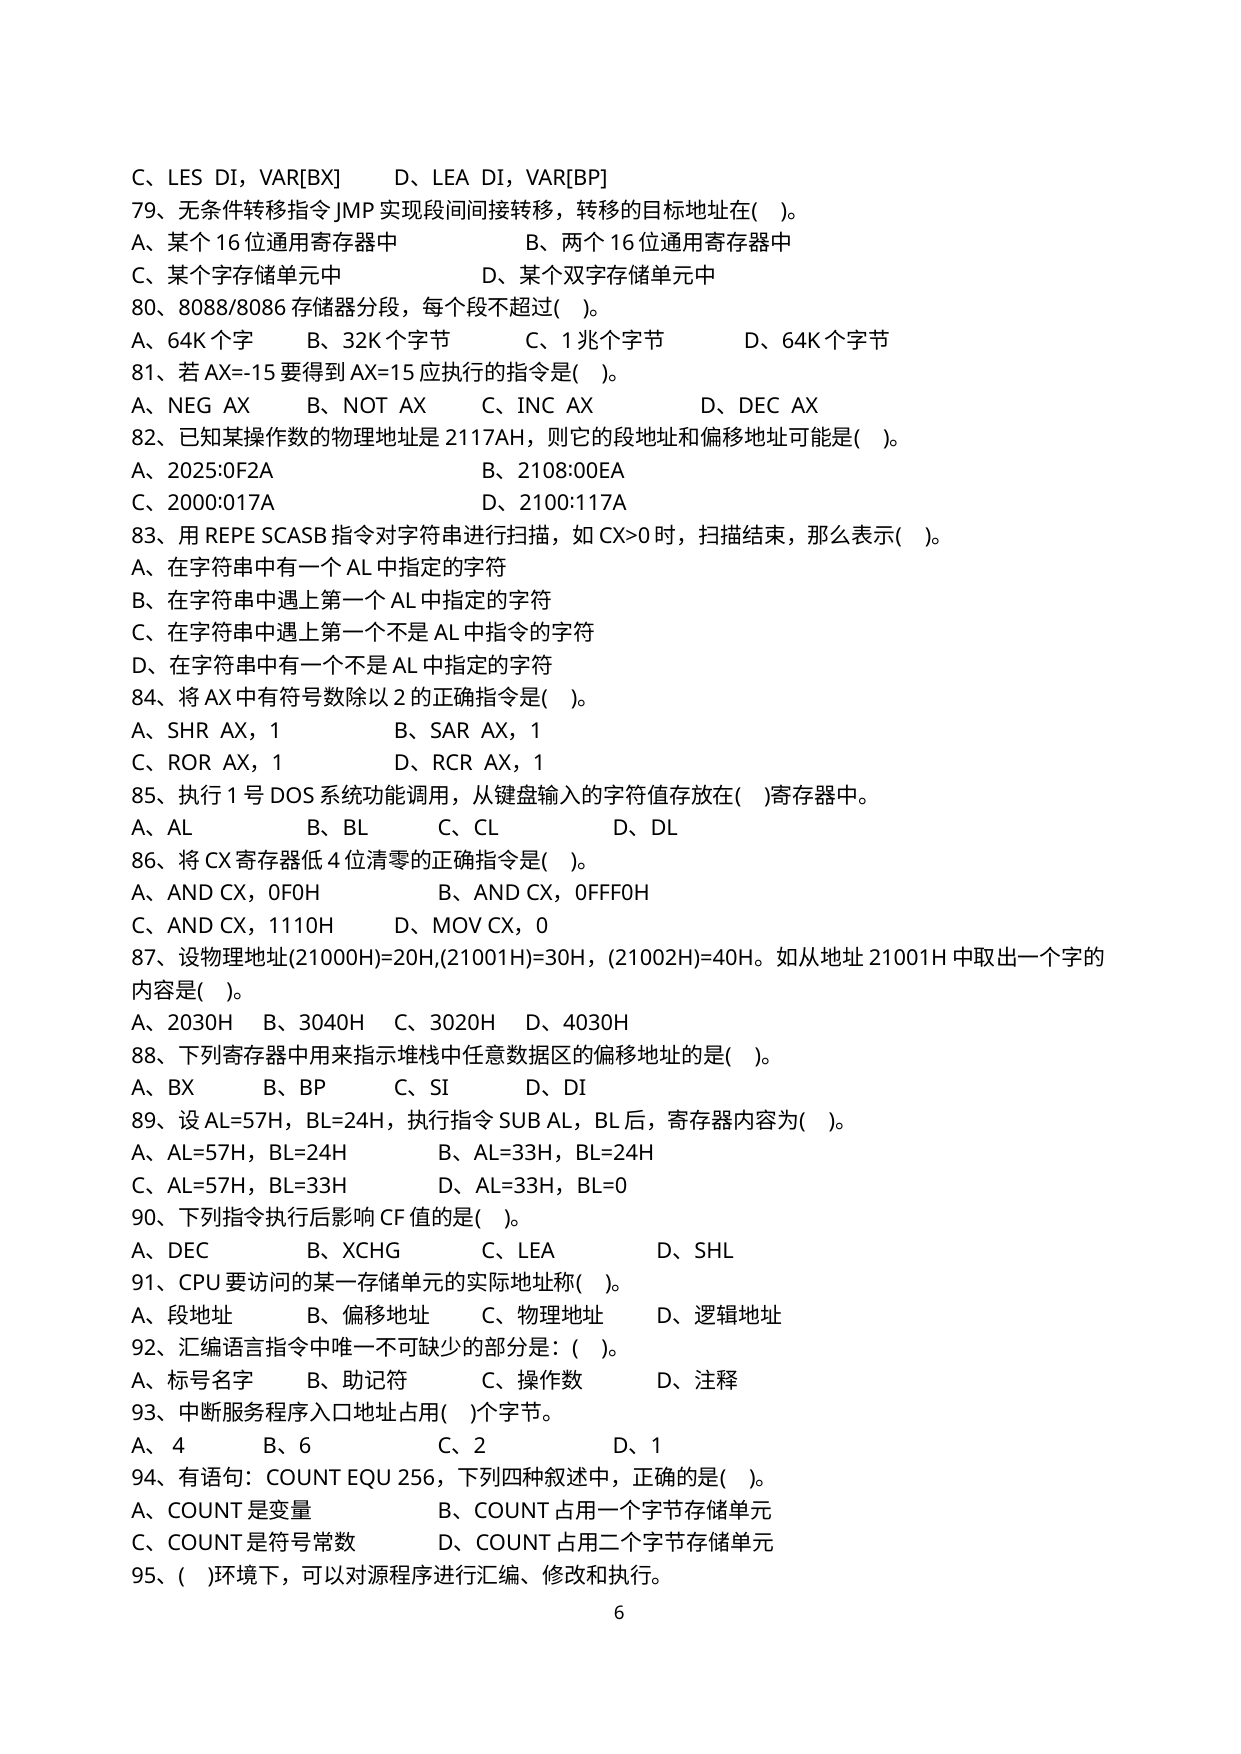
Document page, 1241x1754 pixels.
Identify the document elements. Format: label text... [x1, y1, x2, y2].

text C、COUNT是符号常数 D、COUNT占用二个字节存储单元 [131, 1525, 1106, 1557]
text 80、8088/8086存储器分段，每个段不超过( )。 [131, 290, 1106, 322]
text C、ROR AX，1 D、RCR AX，1 [131, 745, 1106, 777]
text A、2030H B、3040H C、3020H D、4030H [131, 1005, 1106, 1037]
text 93、中断服务程序入口地址占用( )个字节。 [131, 1395, 1106, 1427]
text 84、将AX中有符号数除以2的正确指令是( )。 [131, 680, 1106, 712]
text A、SHR AX，1 B、SAR AX，1 [131, 712, 1106, 745]
text A、2025∶0F2A B、2108∶00EA [131, 452, 1106, 485]
text 89、设AL=57H，BL=24H，执行指令SUB AL，BL后，寄存器内容为( )。 [131, 1102, 1106, 1135]
text 87、设物理地址(21000H)=20H,(21001H)=30H，(21002H)=40H。如从地址21001H中取出一个字的内容是( )。 [131, 940, 1106, 1005]
text A、AL B、BL C、CL D、DL [131, 810, 1106, 842]
text 90、下列指令执行后影响CF值的是( )。 [131, 1200, 1106, 1232]
text A、BX B、BP C、SI D、DI [131, 1070, 1106, 1102]
text A、COUNT是变量 B、COUNT占用一个字节存储单元 [131, 1492, 1106, 1525]
text 82、已知某操作数的物理地址是2117AH，则它的段地址和偏移地址可能是( )。 [131, 420, 1106, 452]
text A、段地址 B、偏移地址 C、物理地址 D、逻辑地址 [131, 1297, 1106, 1330]
text 85、执行1号DOS系统功能调用，从键盘输入的字符值存放在( )寄存器中。 [131, 777, 1106, 810]
text C、某个字存储单元中 D、某个双字存储单元中 [131, 257, 1106, 290]
text A、标号名字 B、助记符 C、操作数 D、注释 [131, 1362, 1106, 1395]
text 91、CPU要访问的某一存储单元的实际地址称( )。 [131, 1265, 1106, 1297]
text A、AL=57H，BL=24H B、AL=33H，BL=24H [131, 1135, 1106, 1167]
text 81、若AX=-15要得到AX=15应执行的指令是( )。 [131, 355, 1106, 387]
text 94、有语句：COUNT EQU 256，下列四种叙述中，正确的是( )。 [131, 1460, 1106, 1492]
text C、LES DI，VAR[BX] D、LEA DI，VAR[BP] [131, 160, 1106, 192]
text C、在字符串中遇上第一个不是AL中指令的字符 [131, 615, 1106, 647]
text A、在字符串中有一个AL中指定的字符 [131, 550, 1106, 582]
text A、NEG AX B、NOT AX C、INC AX D、DEC AX [131, 387, 1106, 420]
text C、AND CX，1110H D、MOV CX，0 [131, 907, 1106, 940]
text 92、汇编语言指令中唯一不可缺少的部分是：( )。 [131, 1330, 1106, 1362]
text C、2000∶017A D、2100∶117A [131, 485, 1106, 517]
text 88、下列寄存器中用来指示堆栈中任意数据区的偏移地址的是( )。 [131, 1037, 1106, 1070]
text 86、将CX寄存器低4位清零的正确指令是( )。 [131, 842, 1106, 875]
text 79、无条件转移指令JMP实现段间间接转移，转移的目标地址在( )。 [131, 192, 1106, 225]
text A、 4 B、6 C、2 D、1 [131, 1427, 1106, 1460]
text A、AND CX，0F0H B、AND CX，0FFF0H [131, 875, 1106, 907]
text 83、用REPE SCASB指令对字符串进行扫描，如CX>0时，扫描结束，那么表示( )。 [131, 517, 1106, 550]
text A、某个16位通用寄存器中 B、两个16位通用寄存器中 [131, 225, 1106, 257]
text C、AL=57H，BL=33H D、AL=33H，BL=0 [131, 1167, 1106, 1200]
text A、DEC B、XCHG C、LEA D、SHL [131, 1232, 1106, 1265]
text D、在字符串中有一个不是AL中指定的字符 [131, 647, 1106, 680]
text 95、( )环境下，可以对源程序进行汇编、修改和执行。 [131, 1557, 1106, 1590]
text B、在字符串中遇上第一个AL中指定的字符 [131, 582, 1106, 615]
text A、64K个字 B、32K个字节 C、1兆个字节 D、64K个字节 [131, 322, 1106, 355]
